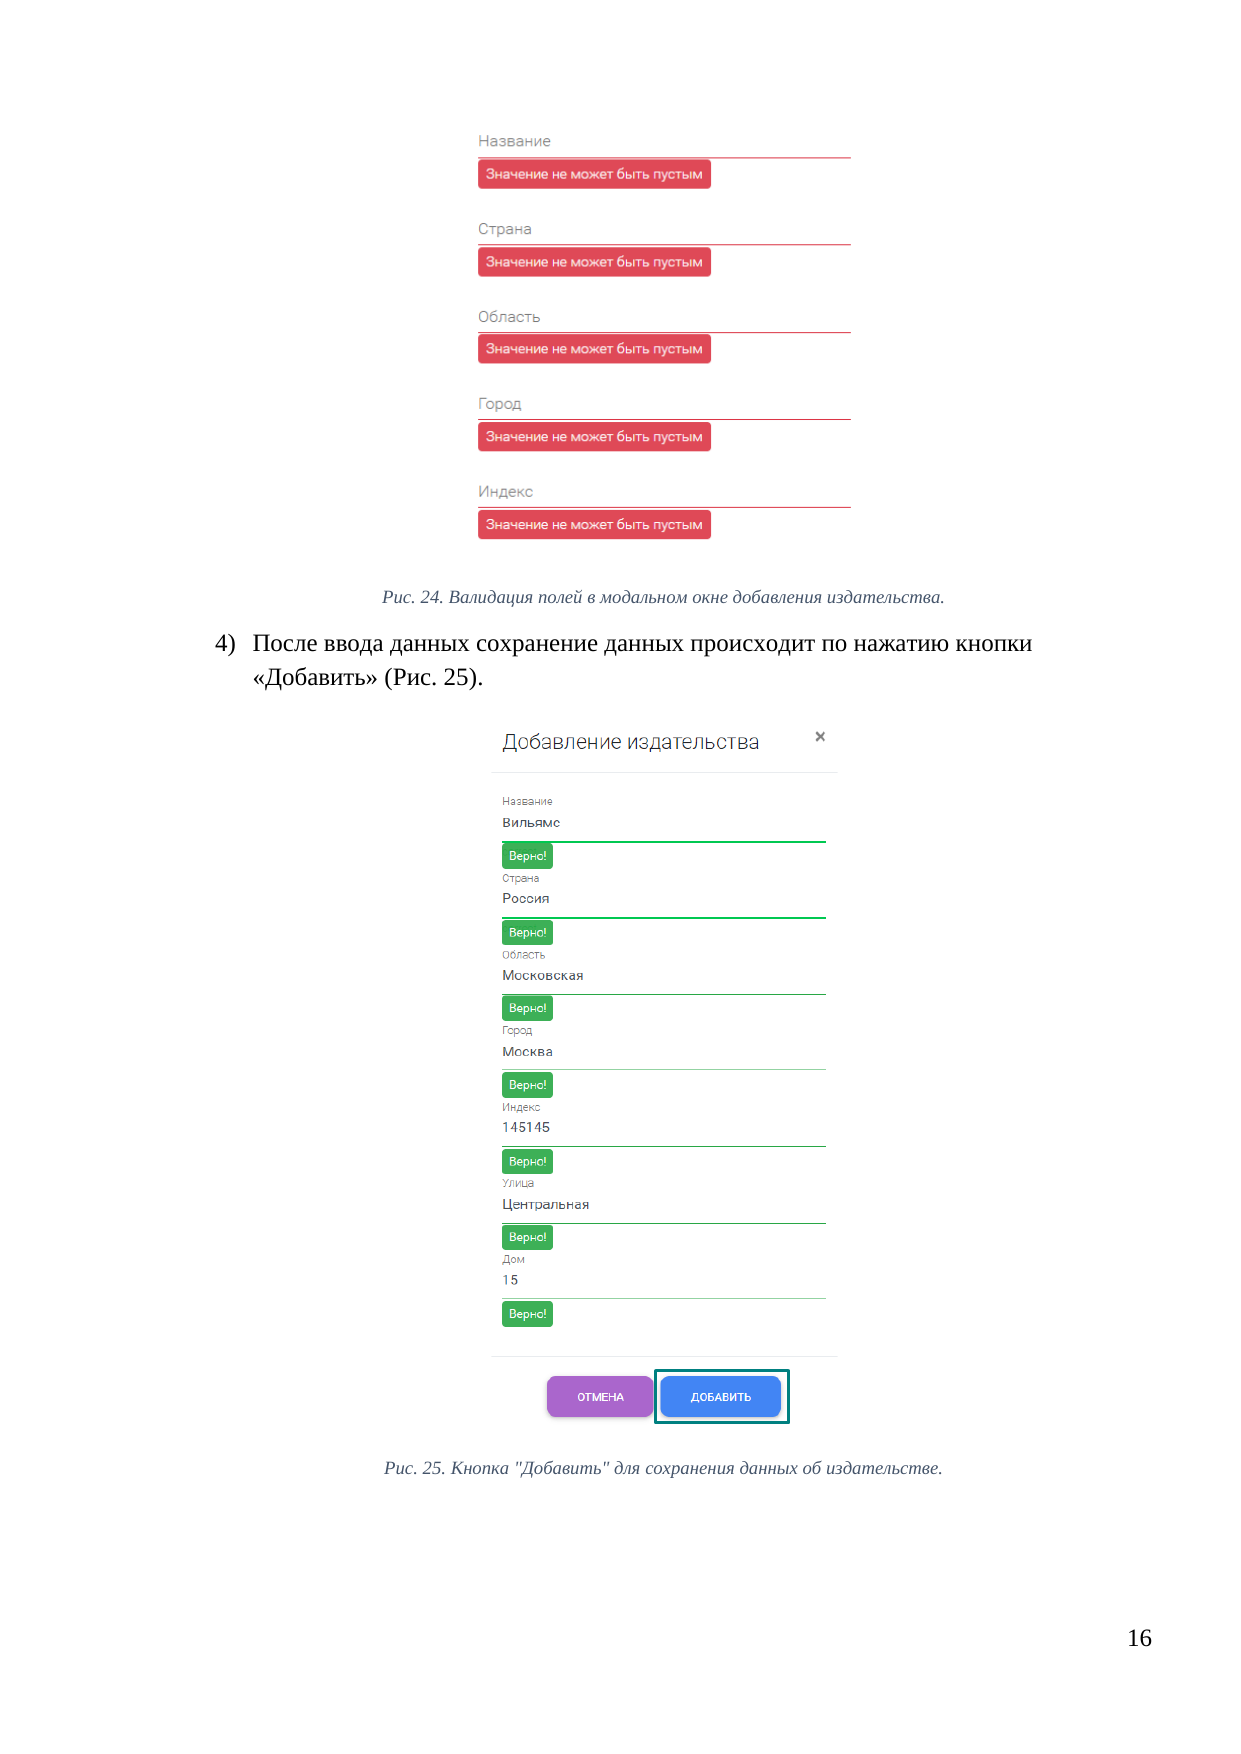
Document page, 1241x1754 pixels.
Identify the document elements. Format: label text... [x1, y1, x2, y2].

text Рис. 24. Валидация полей в модальном окне добавления издательства. [177, 586, 1152, 608]
picture [491, 715, 838, 1432]
text Рис. 25. Кнопка "Добавить" для сохранения данных об издательстве. [177, 1457, 1152, 1478]
picture [468, 118, 861, 562]
list После ввода данных сохранение данных происходит по нажатию кнопки «Добавить» (Рис. 25). [215, 628, 1152, 690]
